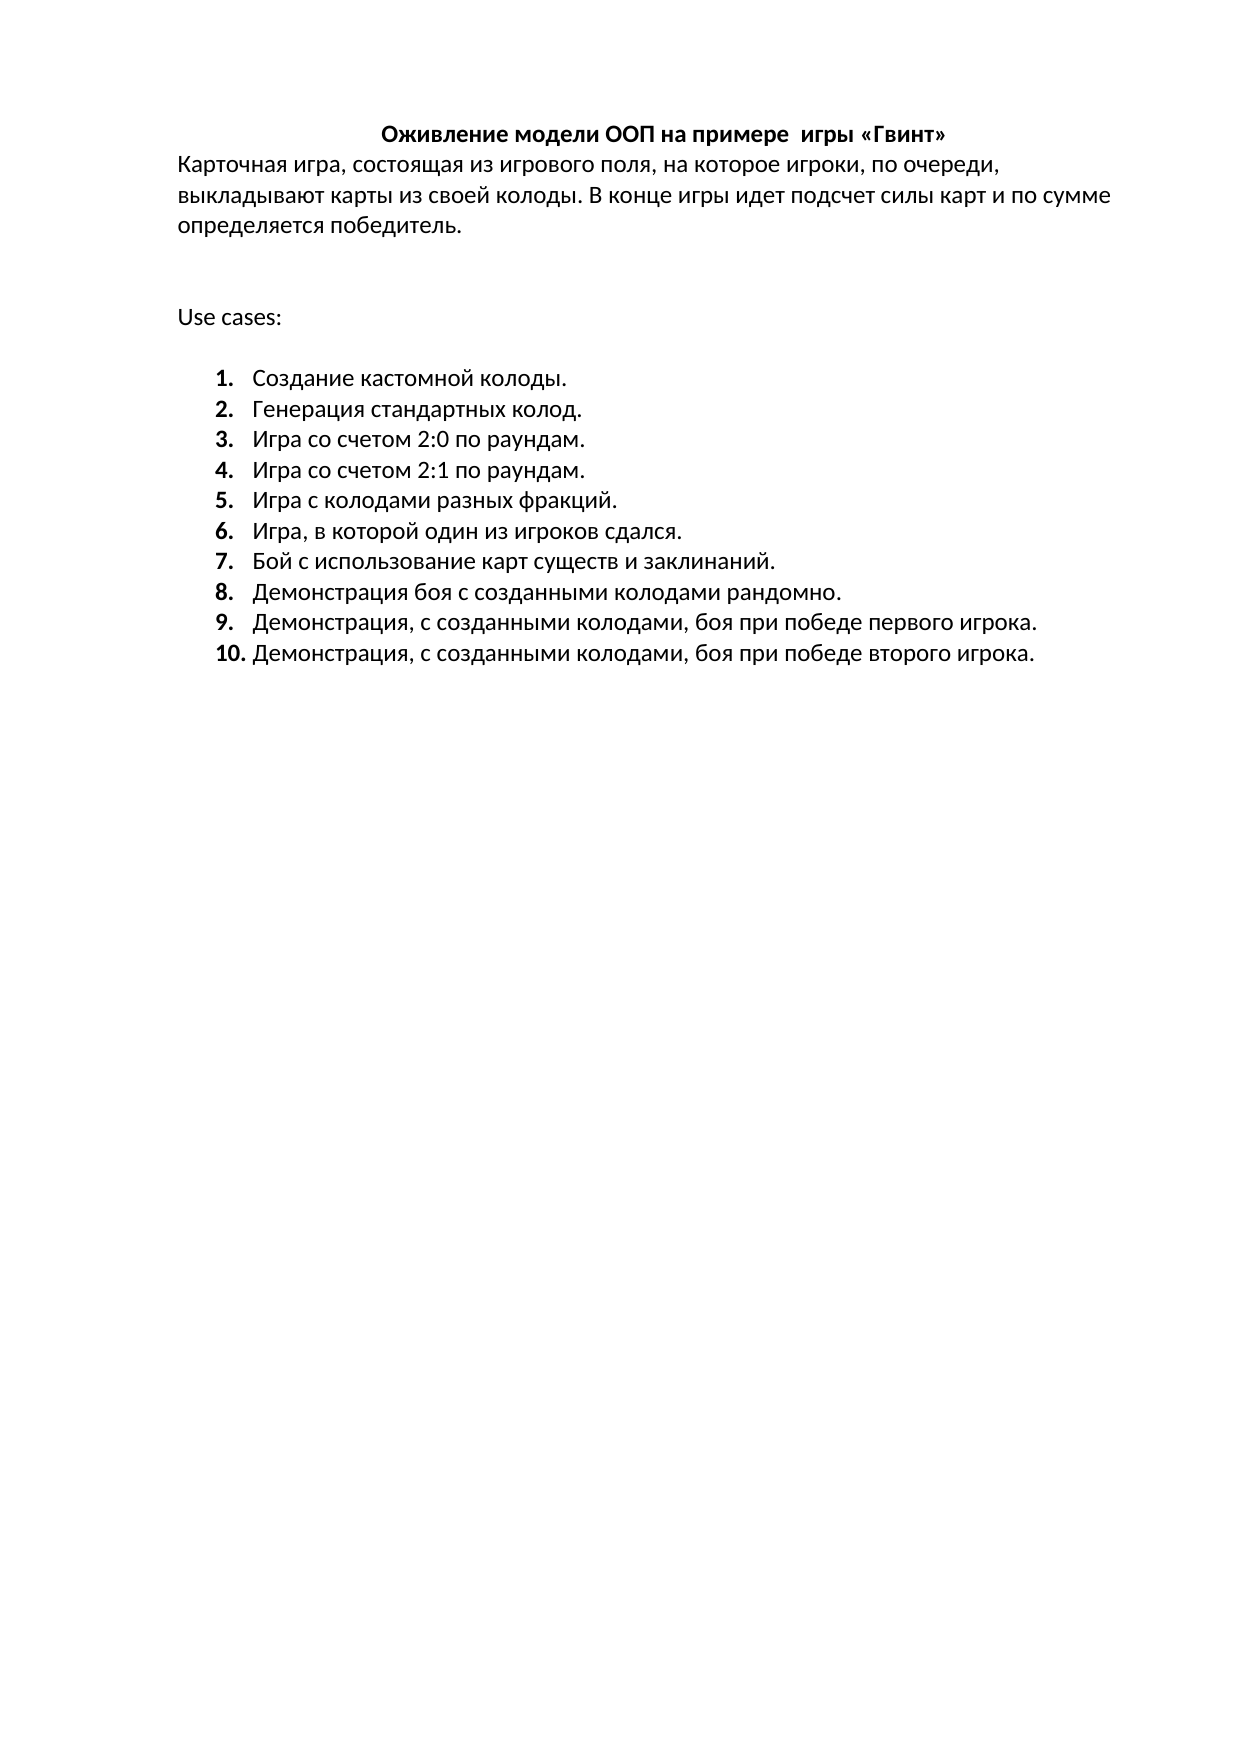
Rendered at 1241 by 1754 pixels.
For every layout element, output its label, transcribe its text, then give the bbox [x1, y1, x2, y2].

text Оживление модели ООП на примере игры «Гвинт» [177, 118, 1152, 149]
list Генерация стандартных колод. [215, 393, 1152, 423]
list Игра с колодами разных фракций. [215, 484, 1152, 515]
list Игра со счетом 2:1 по раундам. [215, 454, 1152, 484]
text Use cases: [177, 301, 1152, 332]
list Игра, в которой один из игроков сдался. [215, 515, 1152, 545]
list Демонстрация, с созданными колодами, боя при победе второго игрока. [215, 637, 1152, 667]
list Демонстрация, с созданными колодами, боя при победе первого игрока. [215, 606, 1152, 637]
list Бой с использование карт существ и заклинаний. [215, 545, 1152, 576]
list Игра со счетом 2:0 по раундам. [215, 423, 1152, 454]
text Карточная игра, состоящая из игрового поля, на которое игроки, по очереди, выкладывают карты из своей колоды. В конце игры идет подсчет силы карт и по сумме определяется победитель. [177, 149, 1152, 240]
list Демонстрация боя с созданными колодами рандомно. [215, 576, 1152, 606]
list Создание кастомной колоды. [215, 362, 1152, 393]
